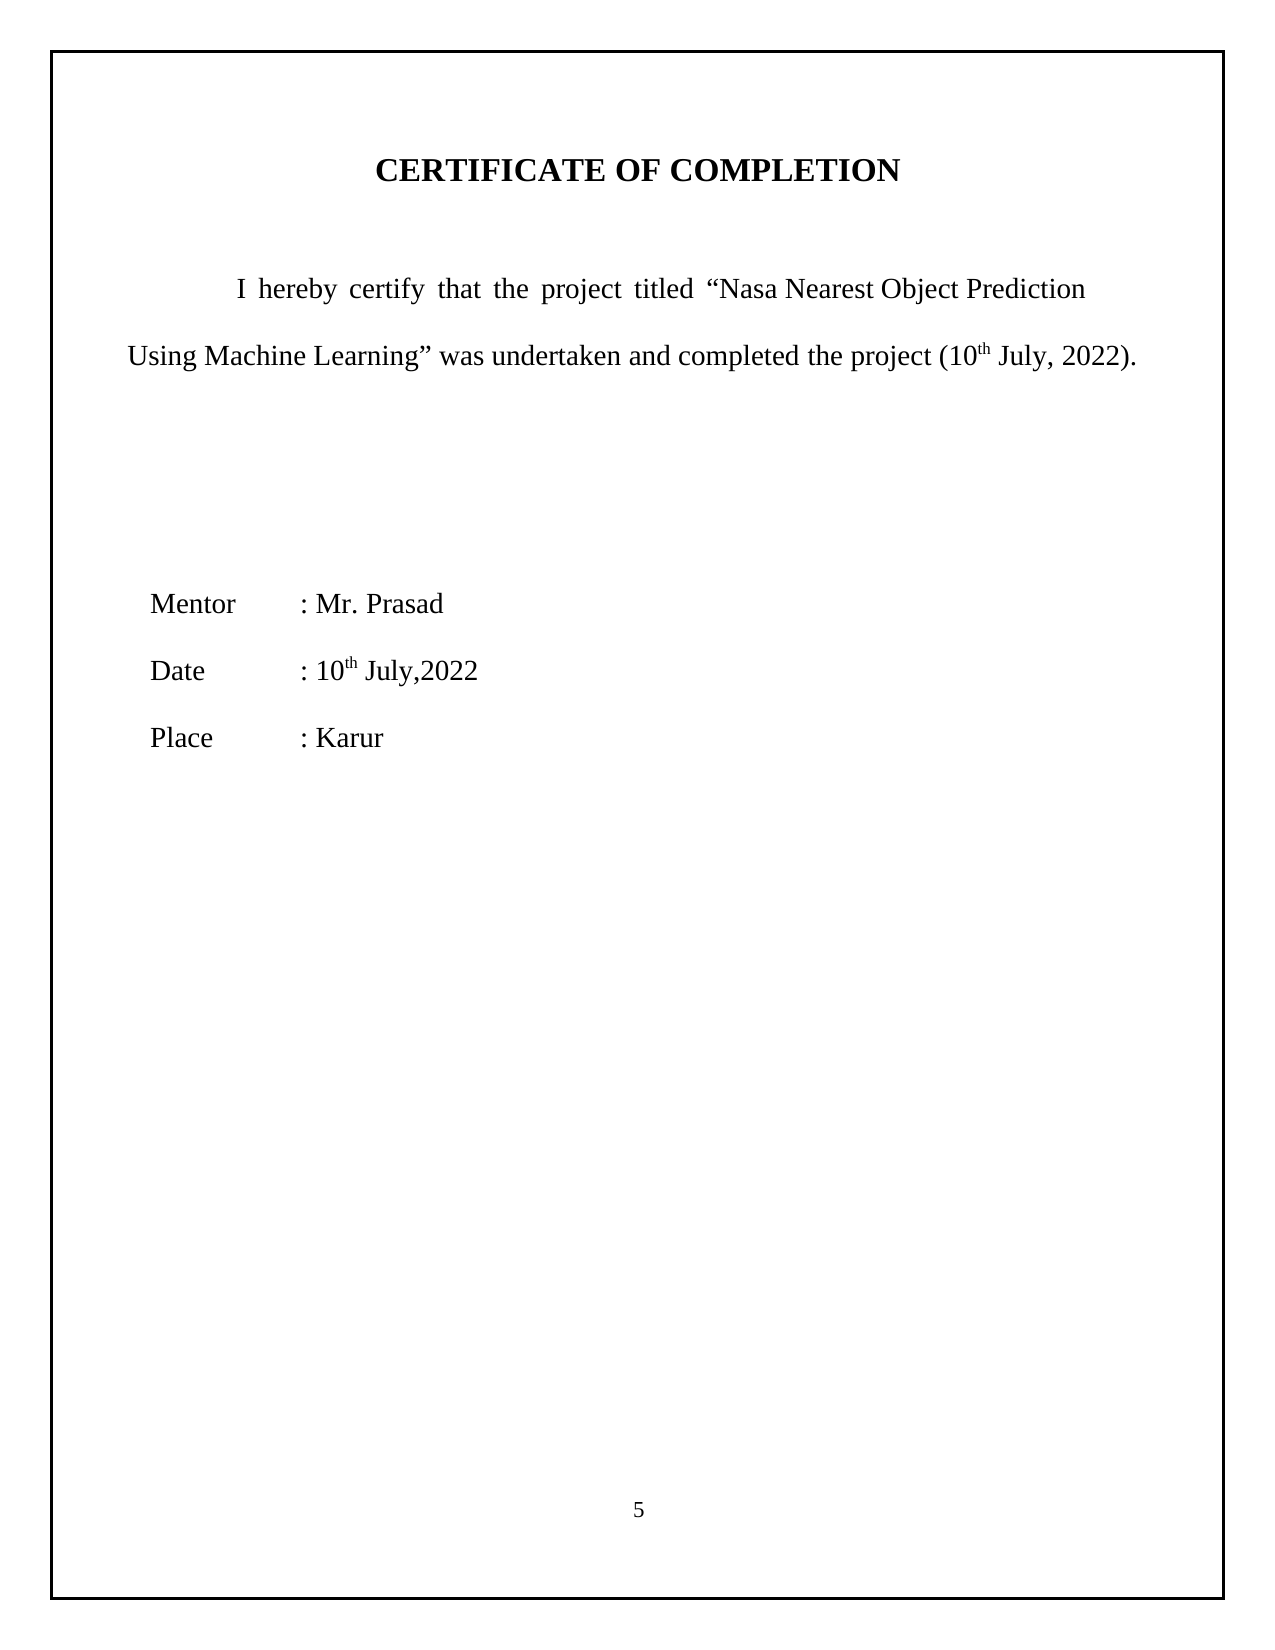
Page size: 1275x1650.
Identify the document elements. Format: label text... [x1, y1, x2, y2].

text Mentor : Mr. Prasad [150, 586, 1150, 619]
subtitle CERTIFICATE OF COMPLETION [253, 150, 1022, 188]
text Place : Karur [150, 720, 1150, 754]
text Date : 10th July,2022 [150, 653, 1150, 686]
text I hereby certify that the project titled “Nasa Nearest Object Prediction Using Machine Learning” was undertaken and completed the project (10th July, 2022). [127, 271, 1150, 372]
